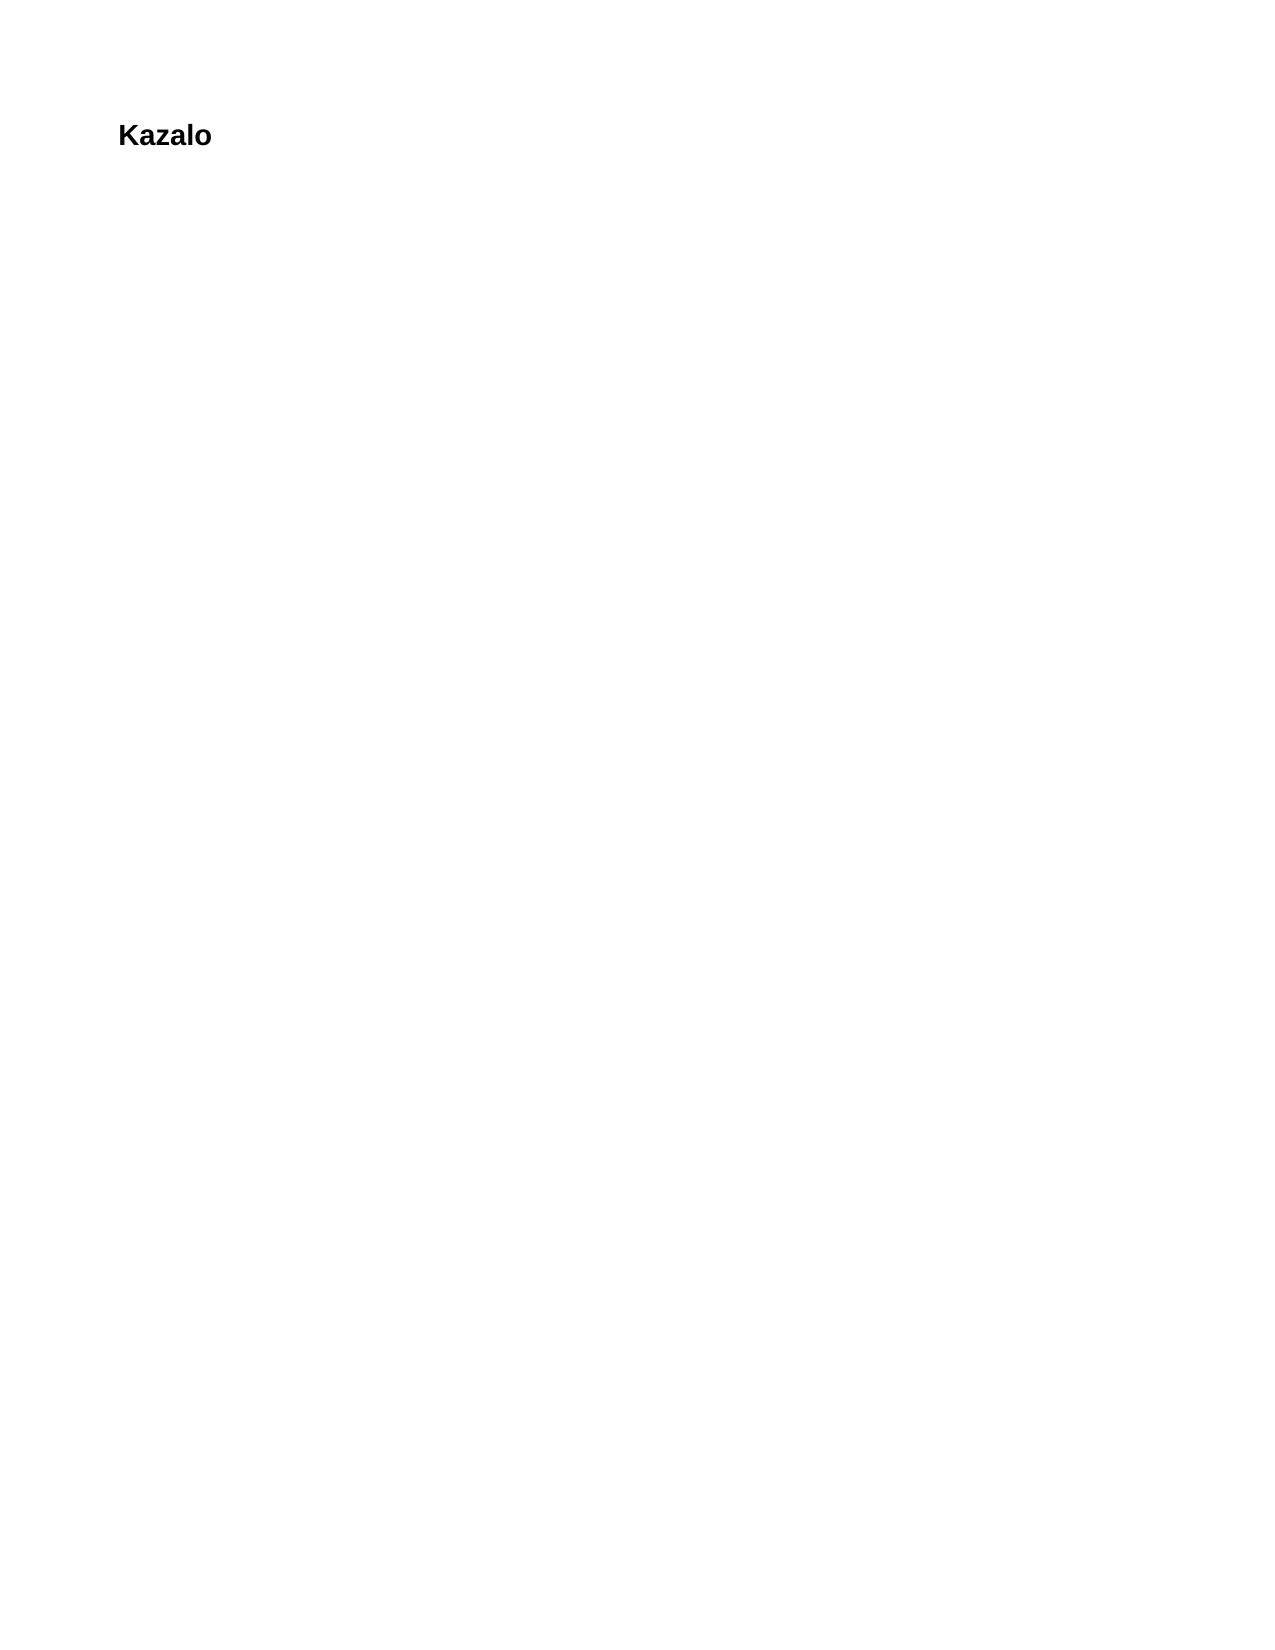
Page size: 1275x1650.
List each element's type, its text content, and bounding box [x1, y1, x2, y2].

subtitle Kazalo [118, 118, 1157, 152]
